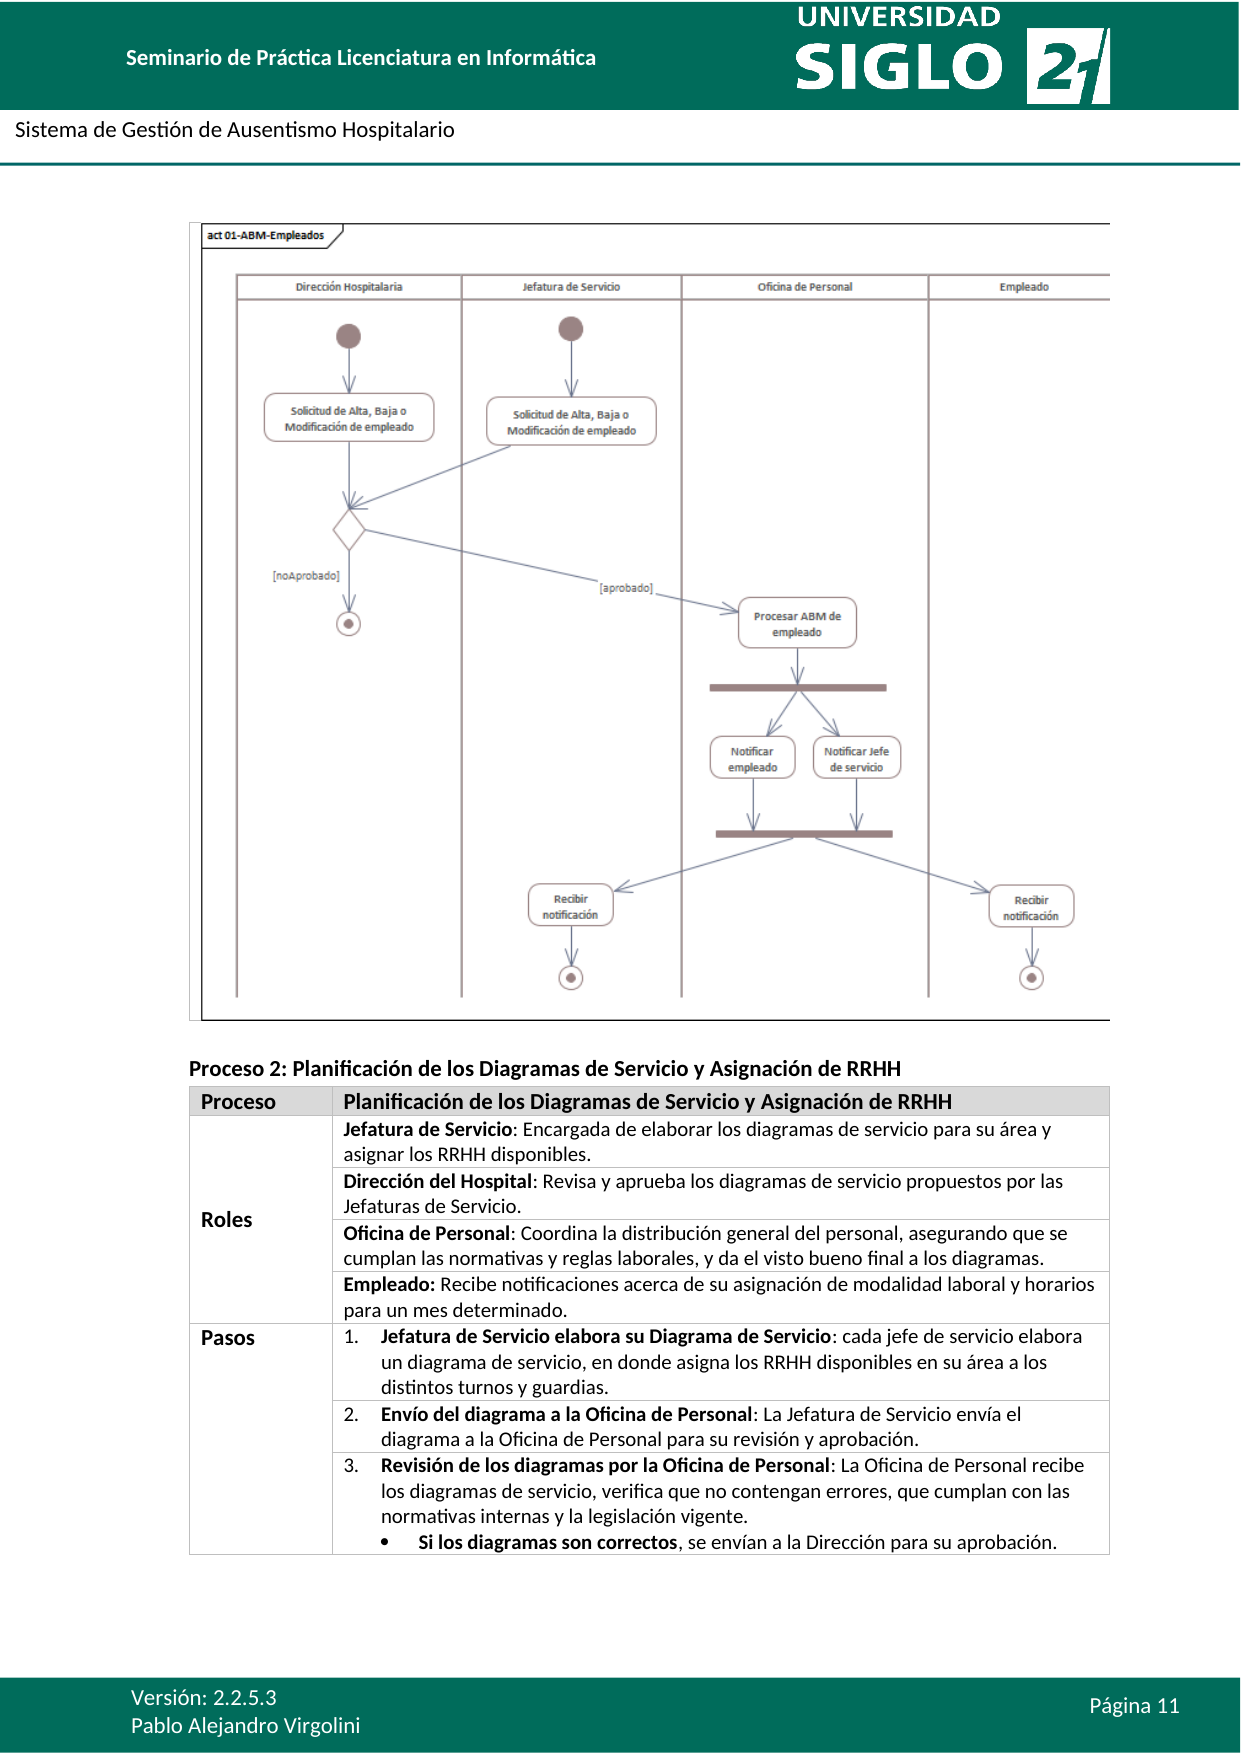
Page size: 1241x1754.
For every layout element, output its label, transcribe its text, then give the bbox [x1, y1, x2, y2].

table_header Planificación de los Diagramas de Servicio y Asignación de RRHH [333, 1087, 1109, 1115]
subtitle Proceso 2: Planificación de los Diagramas de Servicio y Asignación de RRHH [189, 1054, 1110, 1082]
picture [796, 6, 1111, 104]
table_cell [190, 223, 200, 1020]
picture [200, 222, 1110, 1021]
table_header Proceso [190, 1087, 332, 1115]
table_cell Envío del diagrama a la Oficina de Personal: La Jefatura de Servicio envía el diagrama a la Oficina de Personal para su revisión y aprobación. [333, 1401, 1109, 1452]
table_cell Pasos [190, 1324, 332, 1554]
table_cell Roles [190, 1116, 332, 1322]
table_cell Empleado: Recibe notificaciones acerca de su asignación de modalidad laboral y horarios para un mes determinado. [333, 1272, 1109, 1322]
table_cell Jefatura de Servicio: Encargada de elaborar los diagramas de servicio para su área y asignar los RRHH disponibles. [333, 1116, 1109, 1167]
table_cell Dirección del Hospital: Revisa y aprueba los diagramas de servicio propuestos por las Jefaturas de Servicio. [333, 1168, 1109, 1219]
